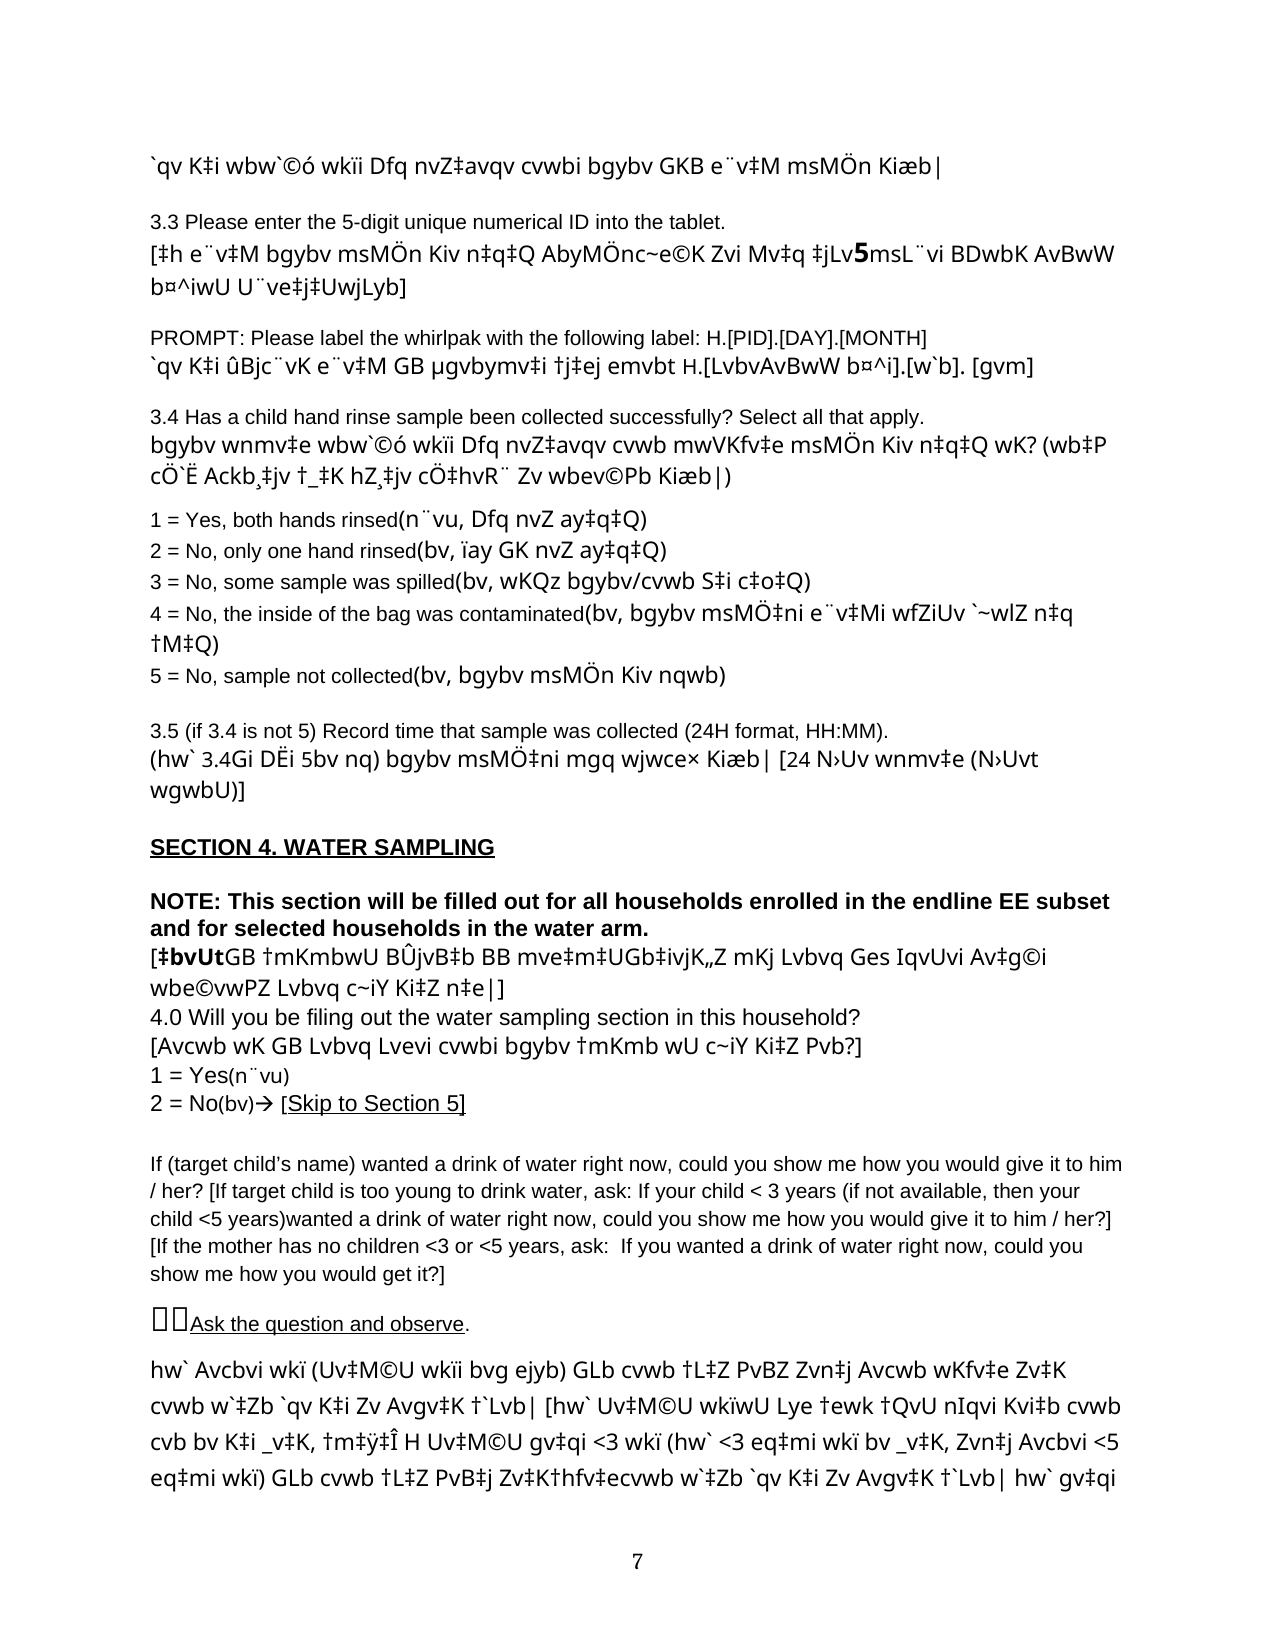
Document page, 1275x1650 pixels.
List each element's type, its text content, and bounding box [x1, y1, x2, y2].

text 1 = Yes, both hands rinsed(n¨vu, Dfq nvZ ay‡q‡Q) [150, 503, 1125, 534]
text `qv K‡i wbw`©ó wkïi Dfq nvZ‡avqv cvwbi bgybv GKB e¨v‡M msMÖn Kiæb| [150, 150, 1125, 181]
text bgybv wnmv‡e wbw`©ó wkïi Dfq nvZ‡avqv cvwb mwVKfv‡e msMÖn Kiv n‡q‡Q wK? (wb‡P cÖ`Ë Ackb¸‡jv †_‡K hZ¸‡jv cÖ‡hvR¨ Zv wbev©Pb Kiæb|) [150, 429, 1125, 491]
text [‡h e¨v‡M bgybv msMÖn Kiv n‡q‡Q AbyMÖnc~e©K Zvi Mv‡q ‡jLv5msL¨vi BDwbK AvBwW b¤^iwU U¨ve‡j‡UwjLyb] [150, 234, 1125, 302]
text 3 = No, some sample was spilled(bv, wKQz bgybv/cvwb S‡i c‡o‡Q) [150, 565, 1125, 596]
text 3.4 Has a child hand rinse sample been collected successfully? Select all that apply. [150, 405, 1125, 429]
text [150, 1354, 1125, 1493]
text NOTE: This section will be filled out for all households enrolled in the endline EE subset and for selected households in the water arm. [150, 888, 1125, 941]
list 2 = No(bv) [Skip to Section 5] [150, 1089, 1125, 1118]
text 4.0 Will you be filing out the water sampling section in this household? [150, 1003, 1125, 1030]
text PROMPT: Please label the whirlpak with the following label: H.[PID].[DAY].[MONTH] [150, 326, 1125, 350]
text 4 = No, the inside of the bag was contaminated(bv, bgybv msMÖ‡ni e¨v‡Mi wfZiUv `~wlZ n‡q †M‡Q) [150, 596, 1125, 659]
text 3.5 (if 3.4 is not 5) Record time that sample was collected (24H format, HH:MM). [150, 719, 1125, 743]
text [‡bvUtGB †mKmbwU BÛjvB‡b BB mve‡m‡UGb‡ivjK„Z mKj Lvbvq Ges IqvUvi Av‡g©i wbe©vwPZ Lvbvq c~iY Ki‡Z n‡e|] [150, 941, 1125, 1003]
text (hw` 3.4Gi DËi 5bv nq) bgybv msMÖ‡ni mgq wjwce× Kiæb| [24 N›Uv wnmv‡e (N›Uvt wgwbU)] [150, 743, 1125, 805]
text If (target child’s name) wanted a drink of water right now, could you show me how you would give it to him / her? [If target child is too young to drink water, ask: If your child < 3 years (if not available, then your child <5 years)wanted a drink of water right now, could you show me how you would give it to him / her?] [If the mother has no children <3 or <5 years, ask: If you wanted a drink of water right now, could you show me how you would get it?] [150, 1152, 1125, 1286]
text Ask the question and observe. [150, 1296, 1125, 1341]
text 3.3 Please enter the 5-digit unique numerical ID into the tablet. [150, 210, 1125, 234]
text `qv K‡i ûBjc¨vK e¨v‡M GB µgvbymv‡i †j‡ej emvbt H.[LvbvAvBwW b¤^i].[w`b]. [gvm] [150, 350, 1125, 381]
text [Avcwb wK GB Lvbvq Lvevi cvwbi bgybv †mKmb wU c~iY Ki‡Z Pvb?] [150, 1030, 1125, 1061]
text 5 = No, sample not collected(bv, bgybv msMÖn Kiv nqwb) [150, 659, 1125, 690]
text 2 = No, only one hand rinsed(bv, ïay GK nvZ ay‡q‡Q) [150, 534, 1125, 565]
text SECTION 4. WATER SAMPLING [150, 833, 1125, 860]
list 1 = Yes(n¨vu) [150, 1061, 1125, 1089]
